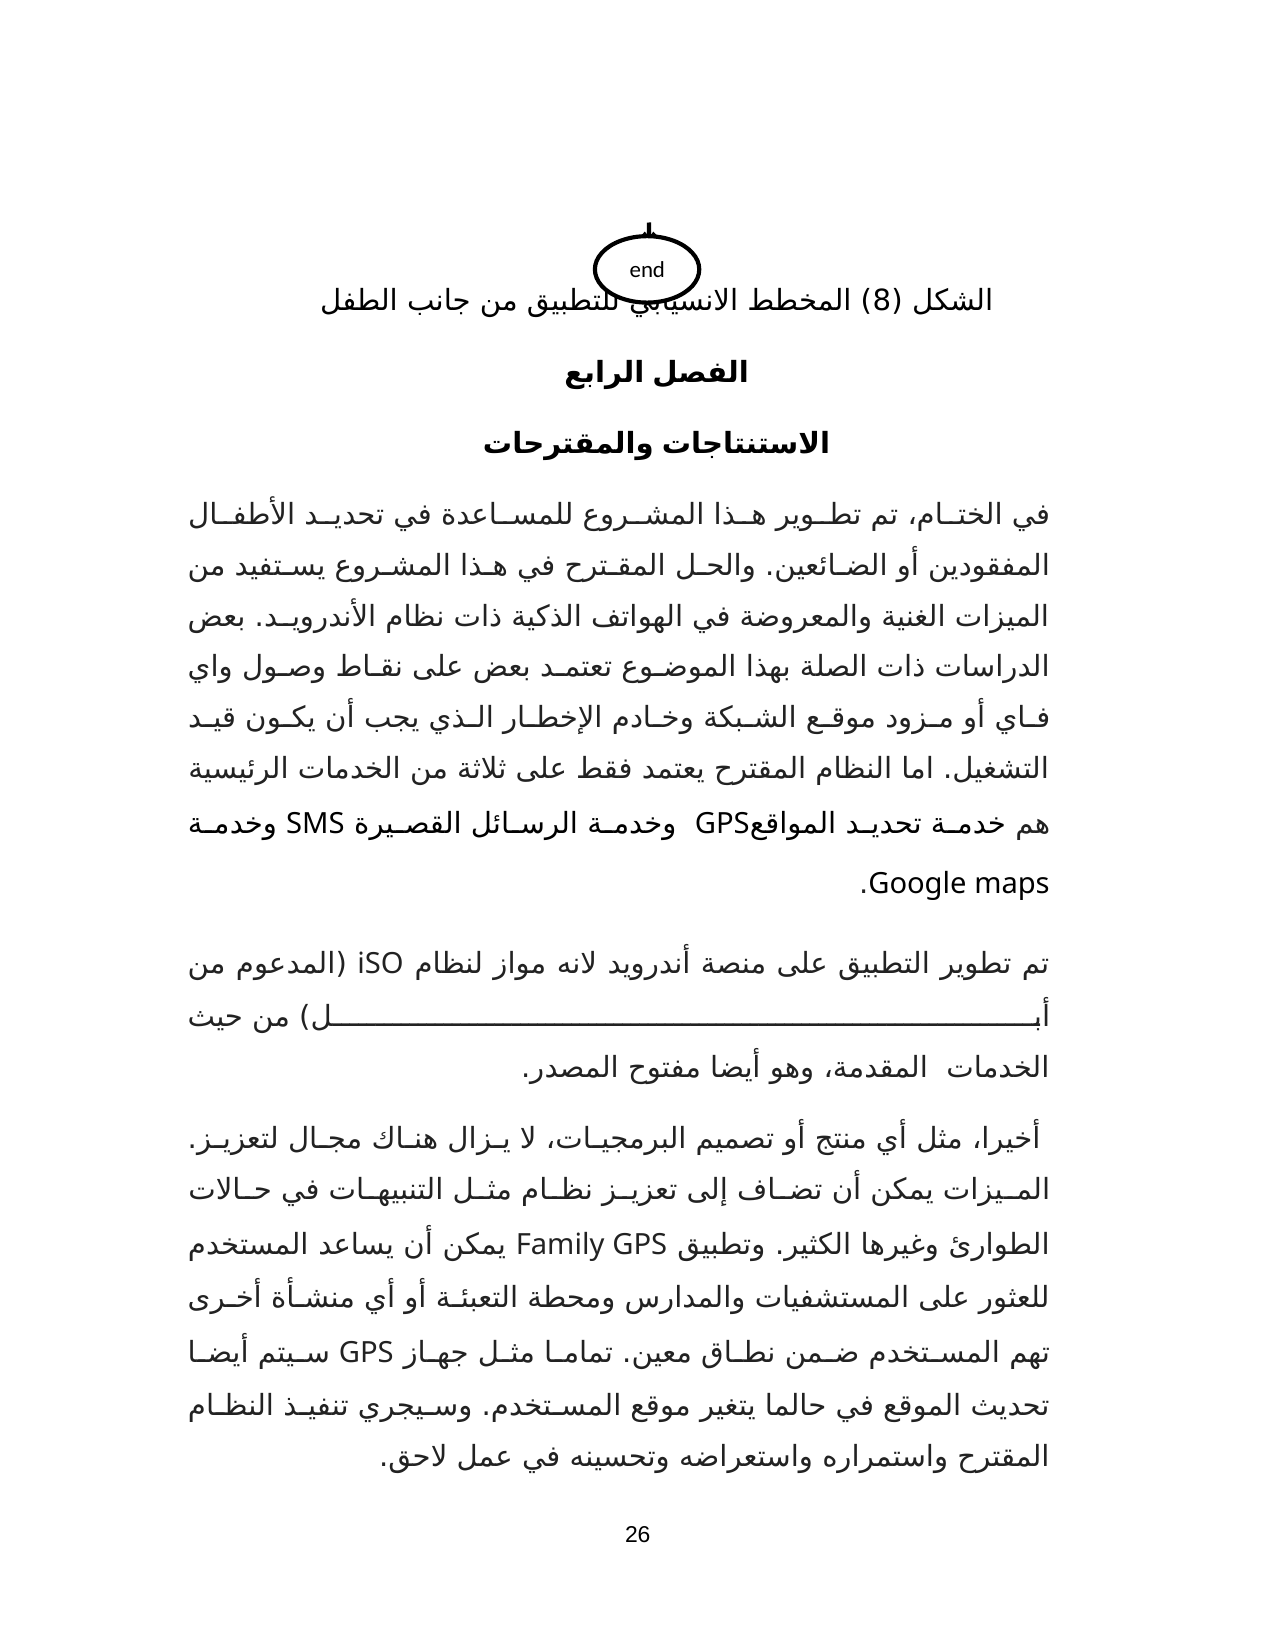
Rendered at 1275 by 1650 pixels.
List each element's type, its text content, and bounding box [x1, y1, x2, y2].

text تم تطوير التطبيق على منصة أندرويد لانه مواز لنظام iSO (المدعوم من أبل) من حيث الخدمات المقدمة، وهو أيضا مفتوح المصدر. [187, 942, 1050, 1084]
text أخيرا، مثل أي منتج أو تصميم البرمجيات، لا يزال هناك مجال لتعزيز. الميزات يمكن أن تضاف إلى تعزيز نظام مثل التنبيهات في حالات الطوارئ وغيرها الكثير. وتطبيق Family GPS يمكن أن يساعد المستخدم للعثور على المستشفيات والمدارس ومحطة التعبئة أو أي منشأة أخرى تهم المستخدم ضمن نطاق معين. تماما مثل جهاز GPS سيتم أيضا تحديث الموقع في حالما يتغير موقع المستخدم. وسيجري تنفيذ النظام المقترح واستمراره واستعراضه وتحسينه في عمل لاحق. [187, 1122, 1050, 1473]
text في الختام، تم تطوير هذا المشروع للمساعدة في تحديد الأطفال المفقودين أو الضائعين. والحل المقترح في هذا المشروع يستفيد من الميزات الغنية والمعروضة في الهواتف الذكية ذات نظام الأندرويد. بعض الدراسات ذات الصلة بهذا الموضوع تعتمد بعض على نقاط وصول واي فاي أو مزود موقع الشبكة وخادم الإخطار الذي يجب أن يكون قيد التشغيل. اما النظام المقترح يعتمد فقط على ثلاثة من الخدمات الرئيسية هم خدمة تحديد المواقعGPS وخدمة الرسائل القصيرة SMS وخدمة Google maps. [187, 497, 1050, 902]
text الشكل (8) المخطط الانسيابي للتطبيق من جانب الطفل [225, 283, 605, 317]
text الفصل الرابع [225, 355, 1087, 388]
text الاستنتاجات والمقترحات [225, 426, 1087, 459]
text الشكل (8) المخطط الانسيابي للتطبيق من جانب الطفل [539, 283, 1087, 317]
